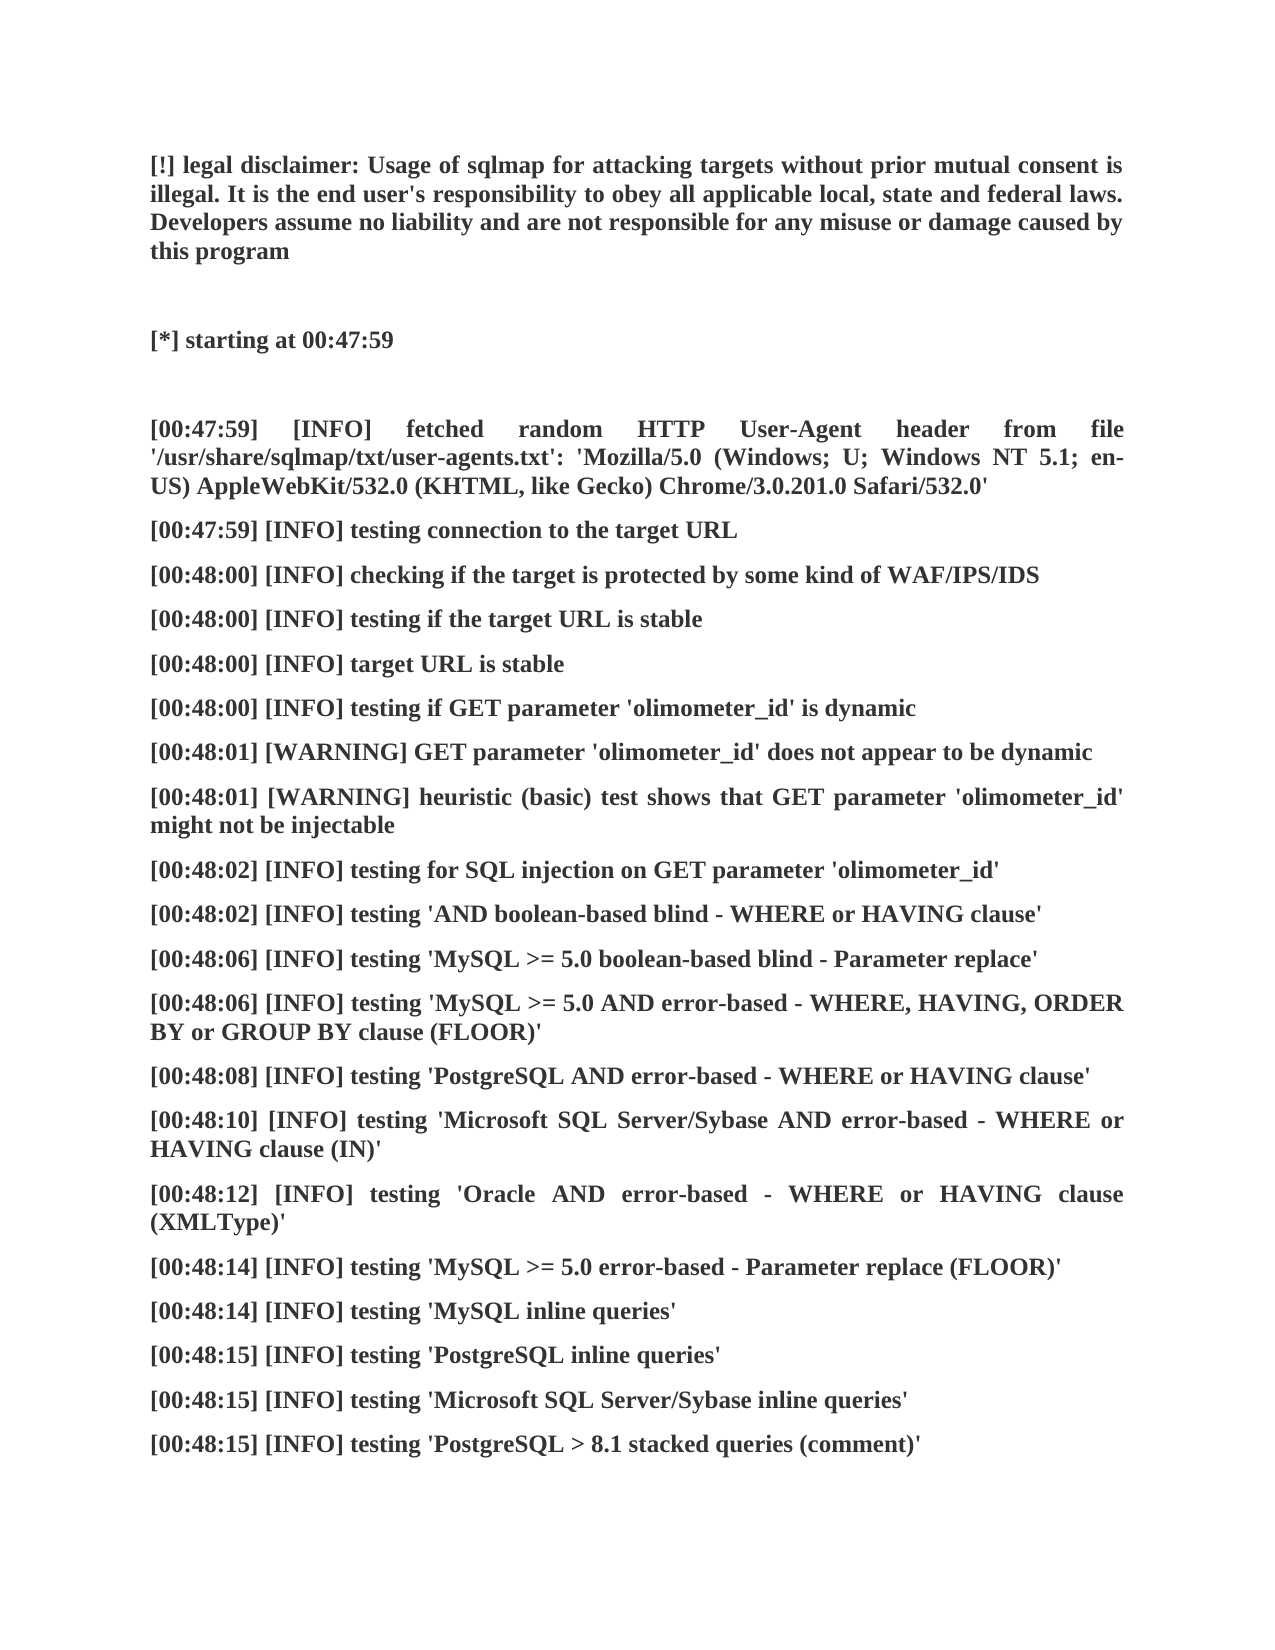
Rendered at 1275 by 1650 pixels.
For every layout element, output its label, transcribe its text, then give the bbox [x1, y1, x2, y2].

text [00:48:15] [INFO] testing 'PostgreSQL > 8.1 stacked queries (comment)' [150, 1429, 1125, 1458]
text [00:48:14] [INFO] testing 'MySQL inline queries' [150, 1296, 1125, 1325]
text [00:48:14] [INFO] testing 'MySQL >= 5.0 error-based - Parameter replace (FLOOR)' [150, 1252, 1125, 1281]
text [00:48:00] [INFO] testing if the target URL is stable [150, 604, 1125, 633]
text [00:48:02] [INFO] testing 'AND boolean-based blind - WHERE or HAVING clause' [150, 899, 1125, 928]
text [00:48:06] [INFO] testing 'MySQL >= 5.0 AND error-based - WHERE, HAVING, ORDER BY or GROUP BY clause (FLOOR)' [150, 988, 1125, 1046]
text [00:48:12] [INFO] testing 'Oracle AND error-based - WHERE or HAVING clause (XMLType)' [150, 1179, 1125, 1236]
text [00:48:00] [INFO] testing if GET parameter 'olimometer_id' is dynamic [150, 693, 1125, 722]
text [00:48:10] [INFO] testing 'Microsoft SQL Server/Sybase AND error-based - WHERE or HAVING clause (IN)' [150, 1106, 1125, 1163]
text [00:48:00] [INFO] checking if the target is protected by some kind of WAF/IPS/IDS [150, 560, 1125, 589]
text [00:47:59] [INFO] fetched random HTTP User-Agent header from file '/usr/share/sqlmap/txt/user-agents.txt': 'Mozilla/5.0 (Windows; U; Windows NT 5.1; en-US) AppleWebKit/532.0 (KHTML, like Gecko) Chrome/3.0.201.0 Safari/532.0' [150, 414, 1125, 500]
text [00:48:06] [INFO] testing 'MySQL >= 5.0 boolean-based blind - Parameter replace' [150, 944, 1125, 972]
text [!] legal disclaimer: Usage of sqlmap for attacking targets without prior mutual consent is illegal. It is the end user's responsibility to obey all applicable local, state and federal laws. Developers assume no liability and are not responsible for any misuse or damage caused by this program [150, 150, 1125, 265]
text [00:48:00] [INFO] target URL is stable [150, 649, 1125, 677]
text [00:48:02] [INFO] testing for SQL injection on GET parameter 'olimometer_id' [150, 855, 1125, 884]
text [00:47:59] [INFO] testing connection to the target URL [150, 516, 1125, 544]
text [00:48:01] [WARNING] heuristic (basic) test shows that GET parameter 'olimometer_id' might not be injectable [150, 782, 1125, 839]
text [00:48:01] [WARNING] GET parameter 'olimometer_id' does not appear to be dynamic [150, 737, 1125, 766]
text [00:48:08] [INFO] testing 'PostgreSQL AND error-based - WHERE or HAVING clause' [150, 1061, 1125, 1090]
text [00:48:15] [INFO] testing 'Microsoft SQL Server/Sybase inline queries' [150, 1385, 1125, 1414]
text [*] starting at 00:47:59 [150, 325, 1125, 354]
text [00:48:15] [INFO] testing 'PostgreSQL inline queries' [150, 1341, 1125, 1369]
